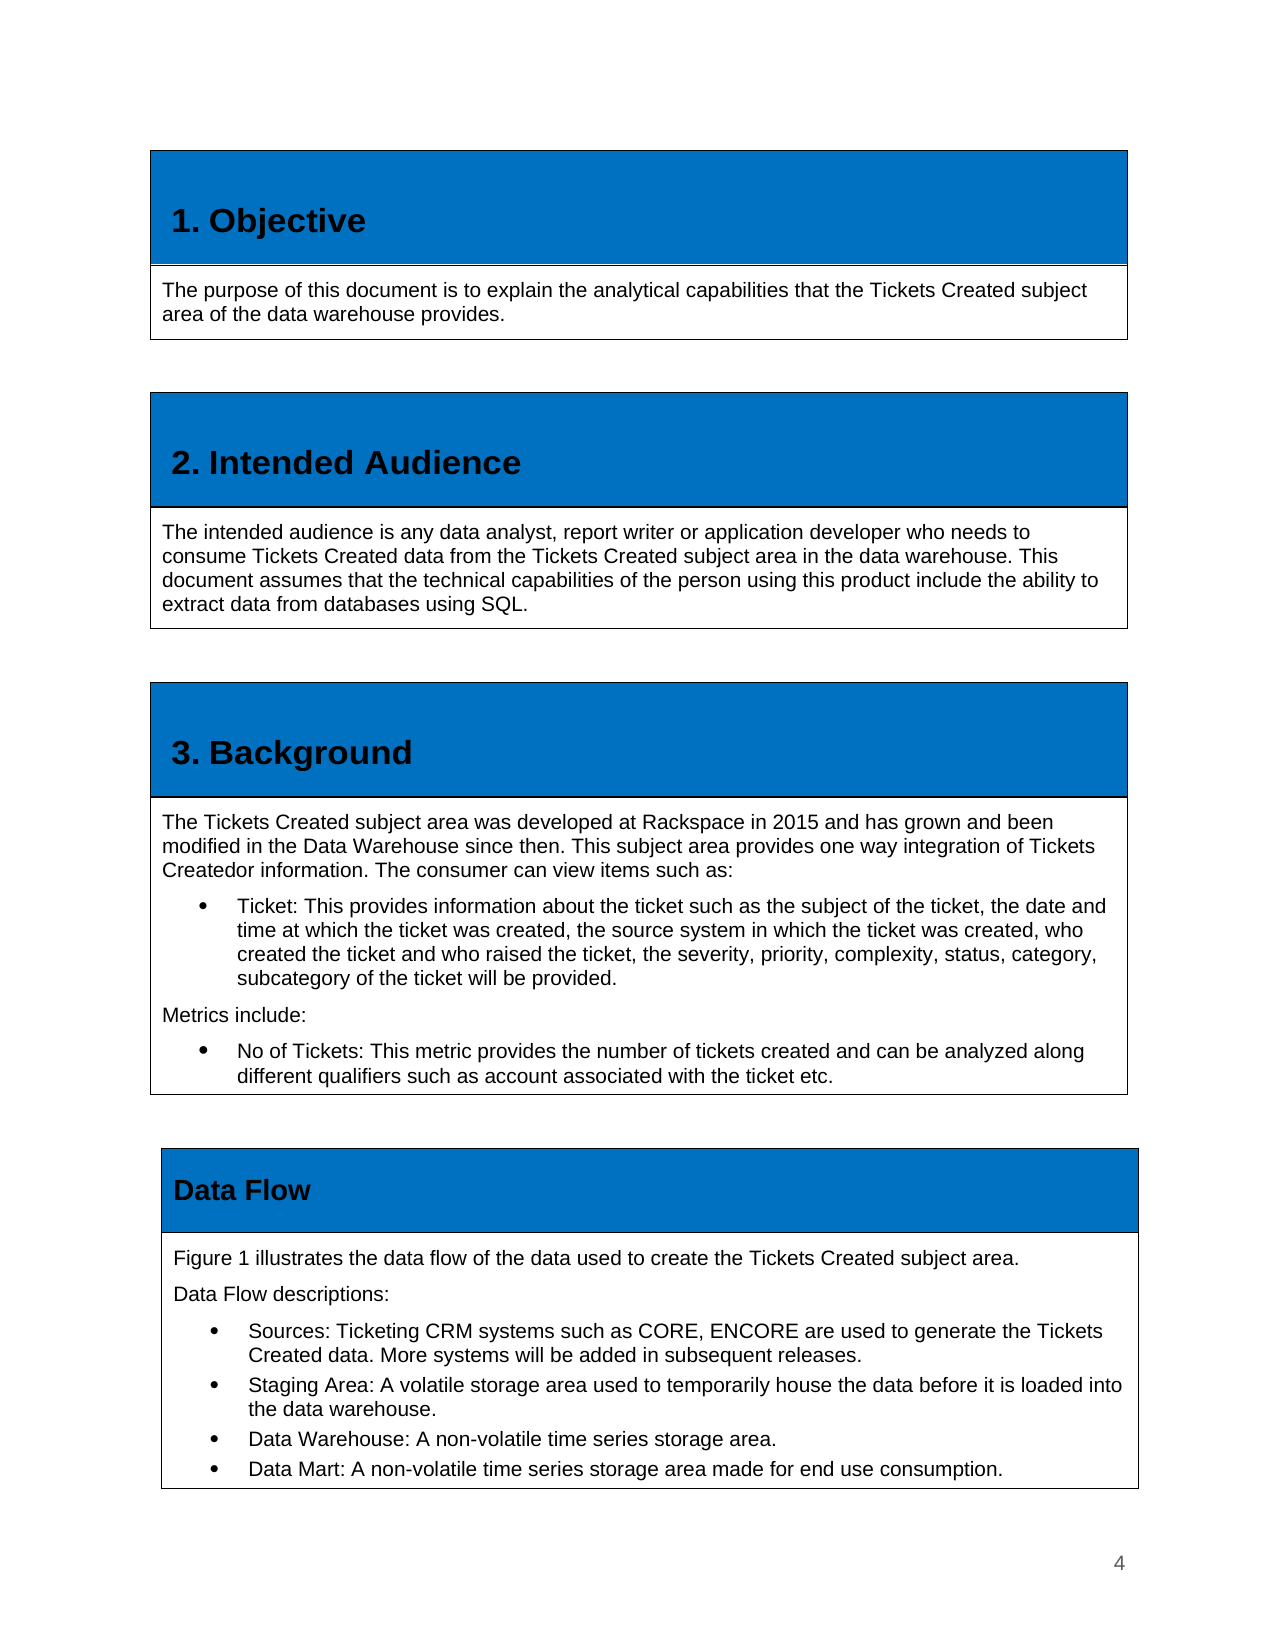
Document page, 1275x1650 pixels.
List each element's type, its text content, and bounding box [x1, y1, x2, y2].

table_header Objective [151, 151, 1127, 264]
table_header Intended Audience [151, 393, 1127, 506]
table_cell The purpose of this document is to explain the analytical capabilities that the Tickets Created subject area of the data warehouse provides. [151, 266, 1127, 338]
table_header Background [151, 683, 1127, 796]
table_cell The Tickets Created subject area was developed at Rackspace in 2015 and has grown and been modified in the Data Warehouse since then. This subject area provides one way integration of Tickets Createdor information. The consumer can view items such as: Ticket: This provides information about the ticket such as the subject of the ticket, the date and time at which the ticket was created, the source system in which the ticket was created, who created the ticket and who raised the ticket, the severity, priority, complexity, status, category, subcategory of the ticket will be provided. Metrics include: No of Tickets: This metric provides the number of tickets created and can be analyzed along different qualifiers such as account associated with the ticket etc. [151, 798, 1127, 1094]
table_header Data Flow [162, 1149, 1138, 1232]
table_cell The intended audience is any data analyst, report writer or application developer who needs to consume Tickets Created data from the Tickets Created subject area in the data warehouse. This document assumes that the technical capabilities of the person using this product include the ability to extract data from databases using SQL. [151, 508, 1127, 628]
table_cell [162, 1233, 1138, 1488]
